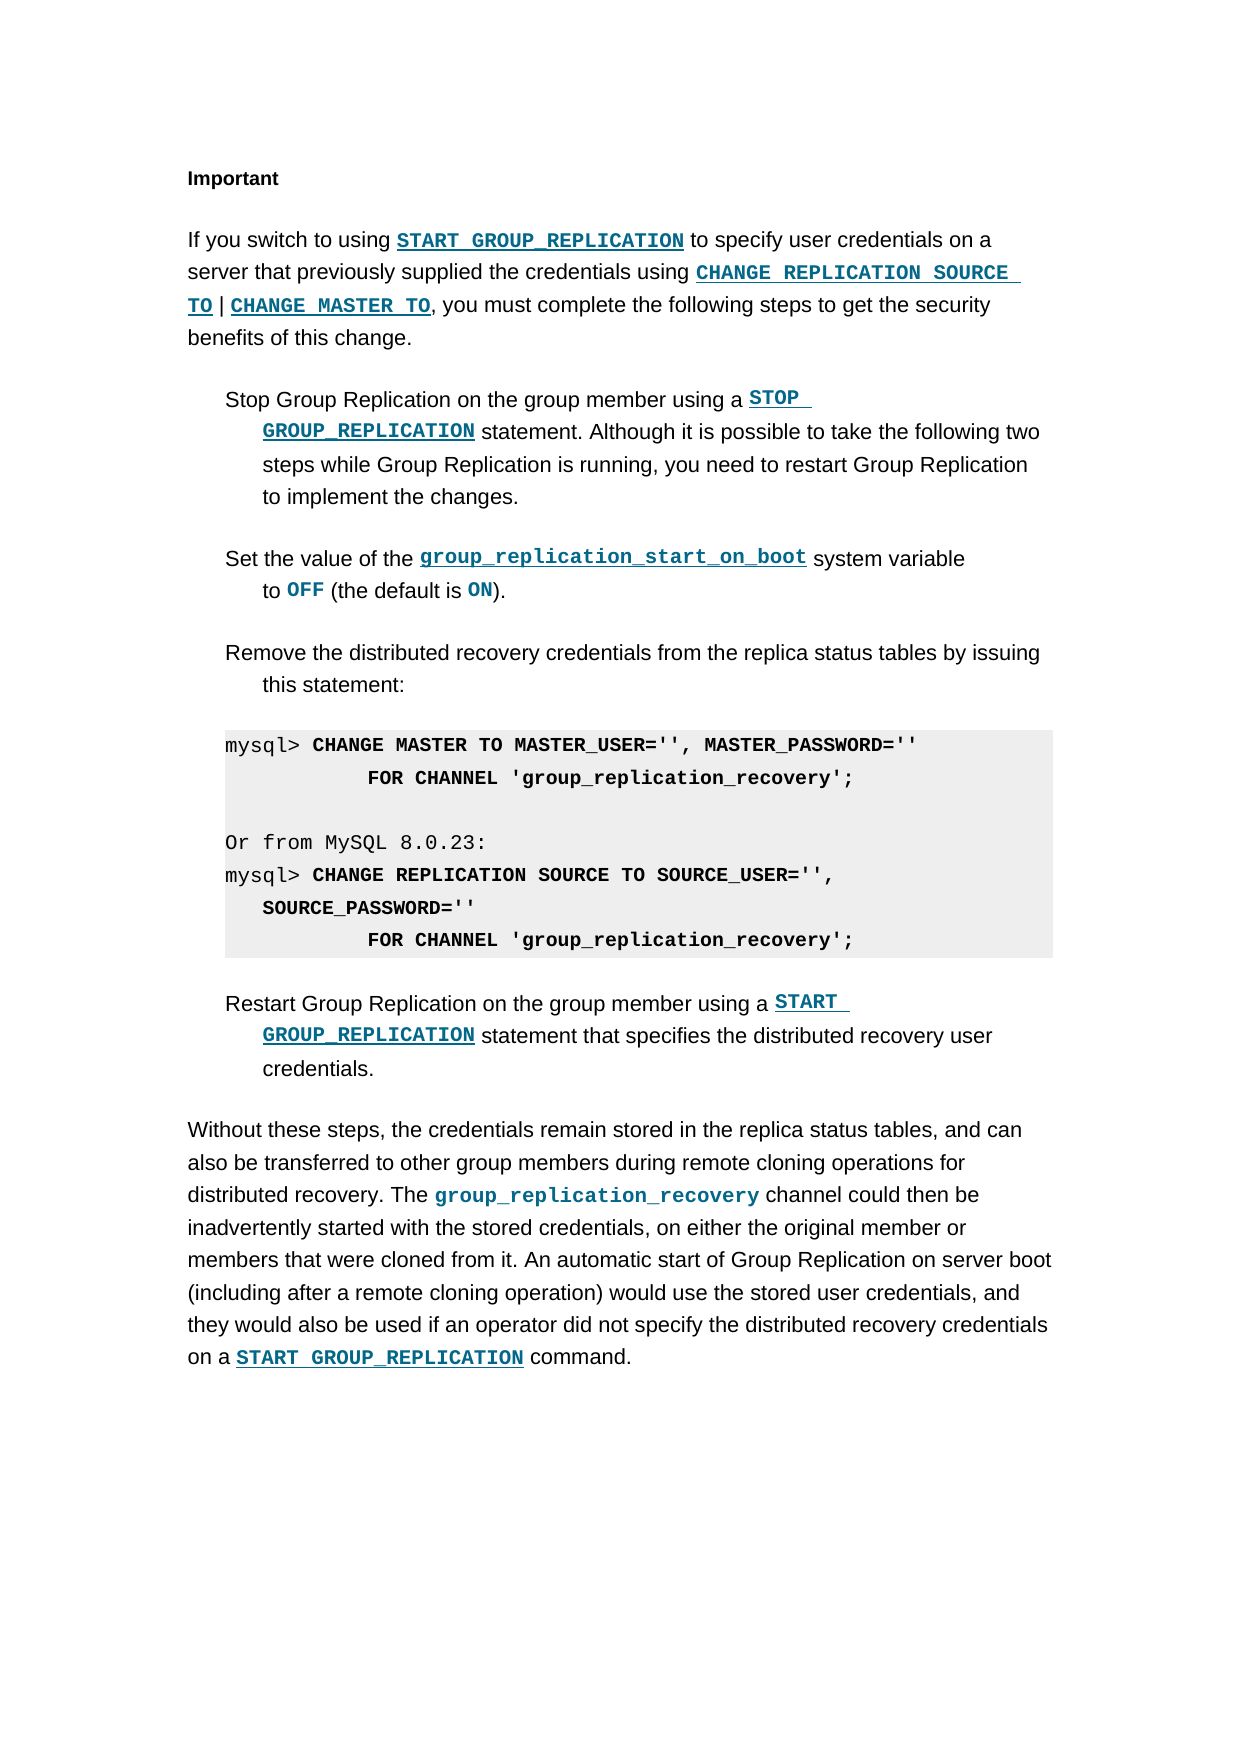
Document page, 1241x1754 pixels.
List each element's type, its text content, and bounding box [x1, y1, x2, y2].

text mysql> CHANGE REPLICATION SOURCE TO SOURCE_USER='', SOURCE_PASSWORD='' [225, 860, 1053, 925]
text Stop Group Replication on the group member using a STOP GROUP_REPLICATION statement. Although it is possible to take the following two steps while Group Replication is running, you need to restart Group Replication to implement the changes. [225, 383, 1053, 513]
text FOR CHANNEL 'group_replication_recovery'; [225, 763, 1053, 795]
text If you switch to using START GROUP_REPLICATION to specify user credentials on a server that previously supplied the credentials using CHANGE REPLICATION SOURCE TO | CHANGE MASTER TO, you must complete the following steps to get the security benefits of this change. [187, 224, 1053, 354]
text Without these steps, the credentials remain stored in the replica status tables, and can also be transferred to other group members during remote cloning operations for distributed recovery. The group_replication_recovery channel could then be inadvertently started with the stored credentials, on either the original member or members that were cloned from it. An automatic start of Group Replication on server boot (including after a remote cloning operation) would use the stored user credentials, and they would also be used if an operator did not specify the distributed recovery credentials on a START GROUP_REPLICATION command. [187, 1114, 1053, 1374]
text Restart Group Replication on the group member using a START GROUP_REPLICATION statement that specifies the distributed recovery user credentials. [225, 987, 1053, 1084]
text Remove the distributed recovery credentials from the replica status tables by issuing this statement: [225, 636, 1053, 701]
text Important [187, 162, 1053, 194]
text Or from MySQL 8.0.23: [225, 828, 1053, 860]
text FOR CHANNEL 'group_replication_recovery'; [225, 925, 1053, 958]
text mysql> CHANGE MASTER TO MASTER_USER='', MASTER_PASSWORD='' [225, 730, 1053, 763]
text Set the value of the group_replication_start_on_boot system variable to OFF (the default is ON). [225, 542, 1053, 607]
